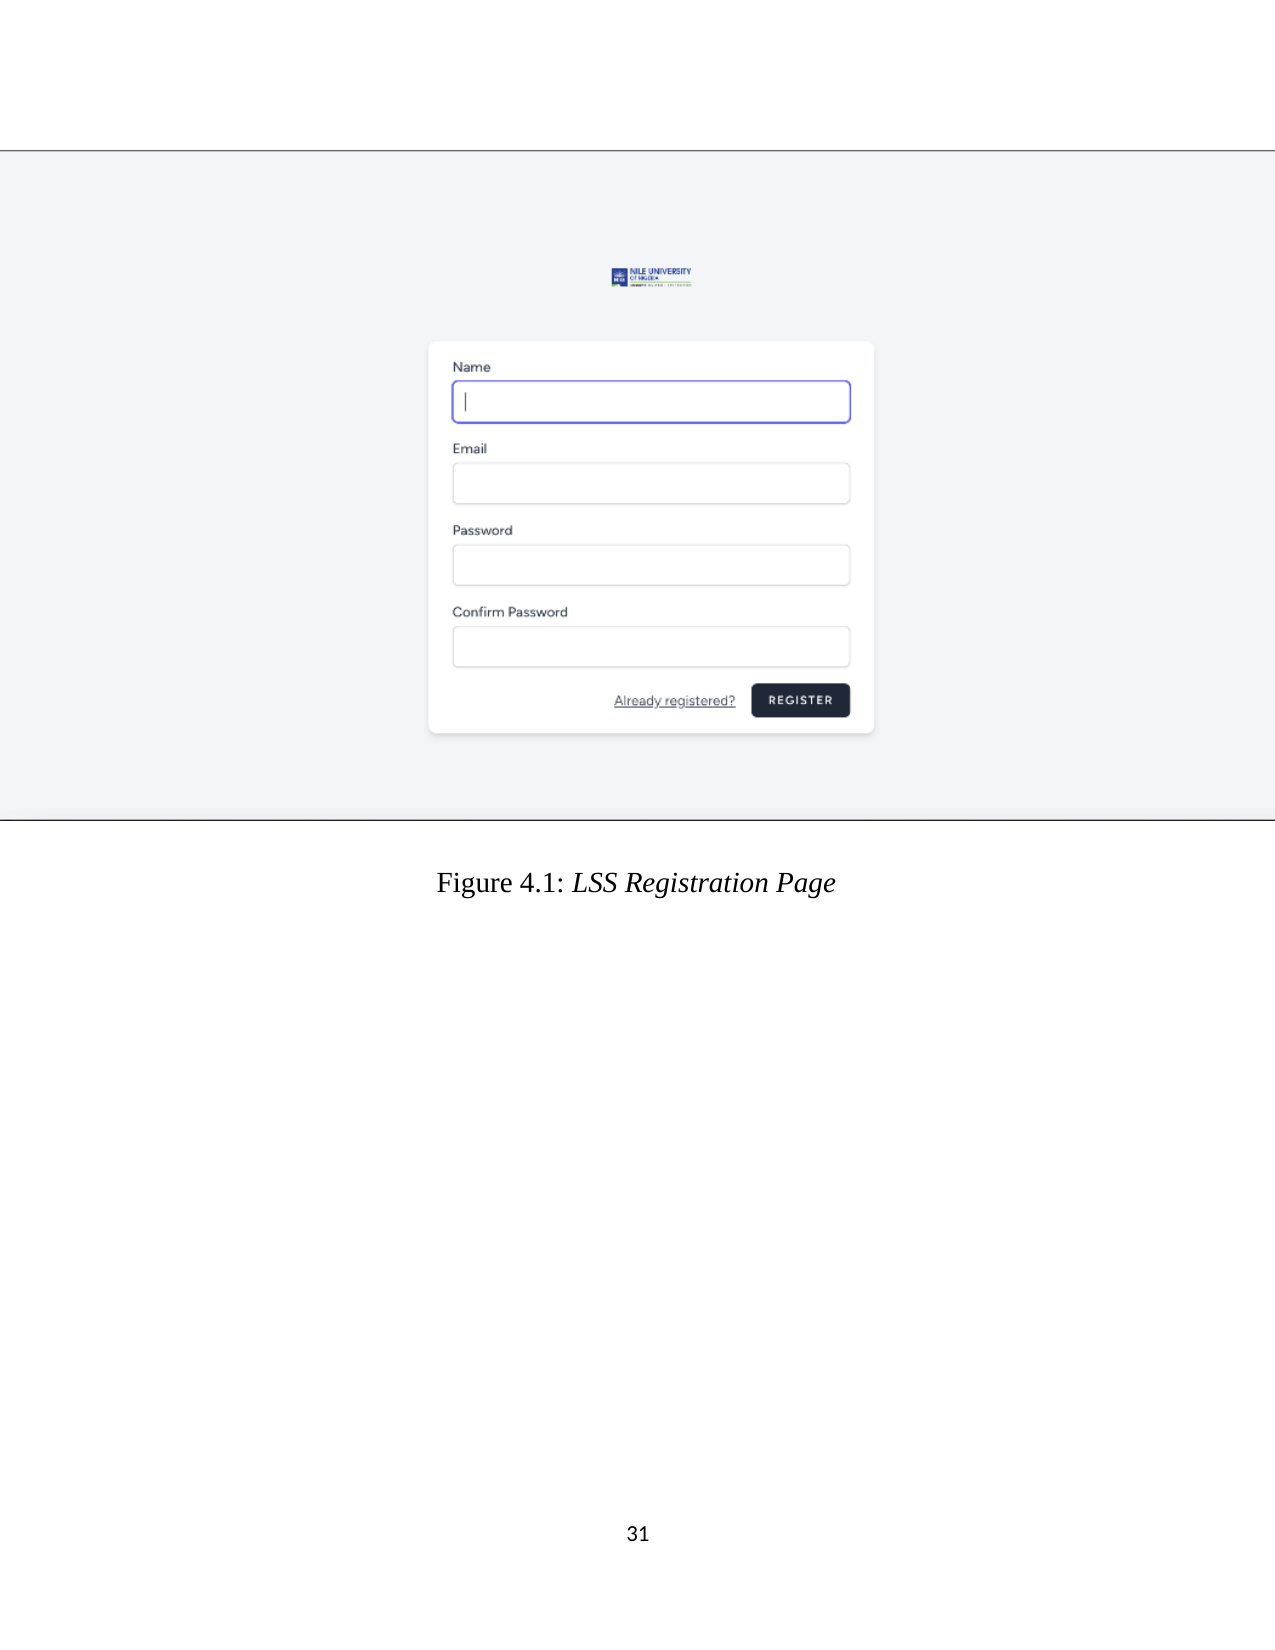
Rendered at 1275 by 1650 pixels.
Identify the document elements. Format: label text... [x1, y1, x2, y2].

picture [0, 150, 1275, 821]
text Figure 4.1: LSS Registration Page [150, 865, 1125, 898]
